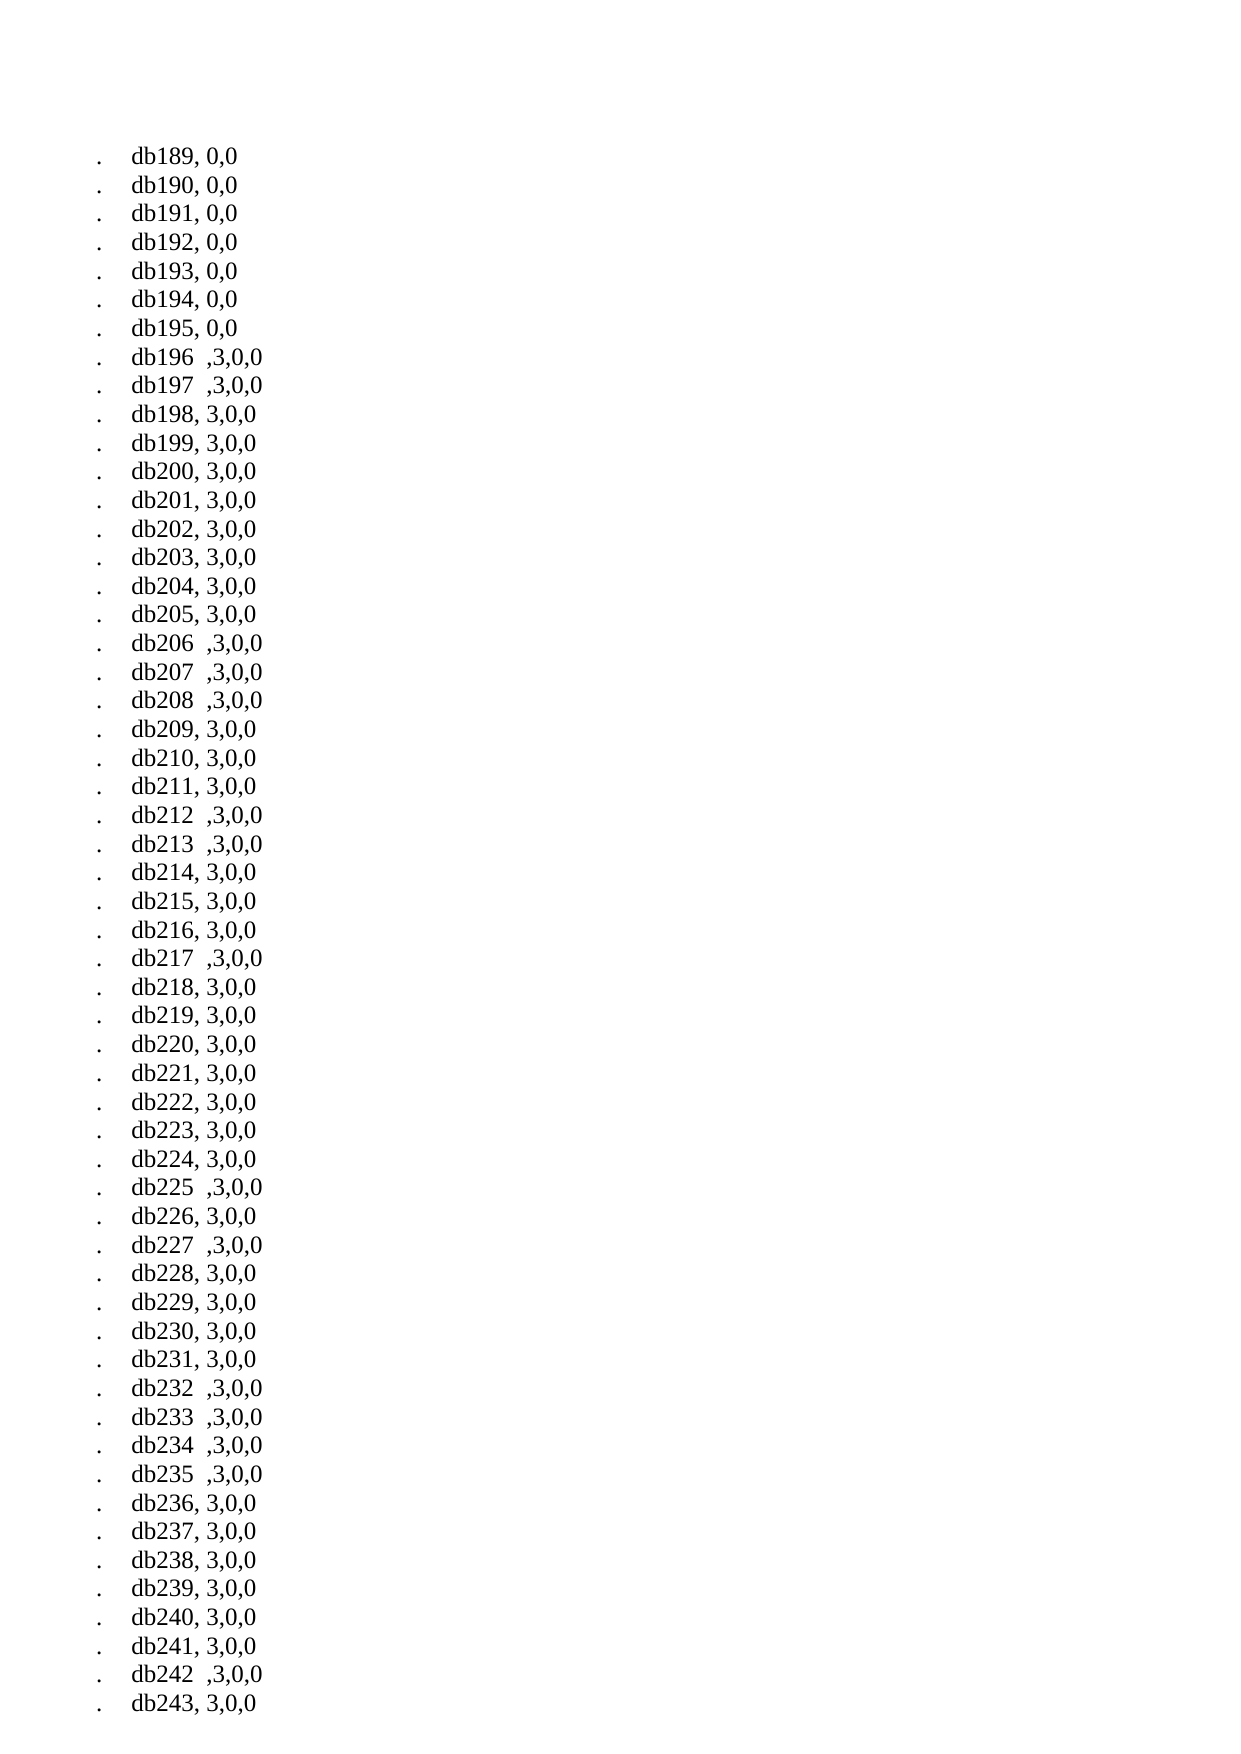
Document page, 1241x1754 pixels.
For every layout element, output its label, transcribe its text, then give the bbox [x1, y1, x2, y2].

text . db236, 3,0,0 [96, 1488, 1236, 1517]
text . db209, 3,0,0 [96, 714, 1236, 743]
text . db198, 3,0,0 [96, 399, 1236, 428]
text . db197 ,3,0,0 [96, 371, 1236, 399]
text . db204, 3,0,0 [96, 571, 1236, 600]
text . db217 ,3,0,0 [96, 944, 1236, 972]
text . db241, 3,0,0 [96, 1631, 1236, 1660]
text . db235 ,3,0,0 [96, 1459, 1236, 1488]
text . db215, 3,0,0 [96, 886, 1236, 915]
text . db195, 0,0 [96, 313, 1236, 342]
text . db200, 3,0,0 [96, 457, 1236, 485]
text . db240, 3,0,0 [96, 1603, 1236, 1631]
text . db231, 3,0,0 [96, 1345, 1236, 1373]
text . db189, 0,0 [96, 142, 1236, 170]
text . db238, 3,0,0 [96, 1545, 1236, 1574]
text . db230, 3,0,0 [96, 1316, 1236, 1345]
text . db218, 3,0,0 [96, 972, 1236, 1001]
text . db234 ,3,0,0 [96, 1431, 1236, 1459]
text . db243, 3,0,0 [96, 1688, 1236, 1717]
text . db242 ,3,0,0 [96, 1660, 1236, 1688]
text . db212 ,3,0,0 [96, 801, 1236, 829]
text . db213 ,3,0,0 [96, 829, 1236, 858]
text . db194, 0,0 [96, 285, 1236, 313]
text . db216, 3,0,0 [96, 915, 1236, 944]
text . db210, 3,0,0 [96, 743, 1236, 772]
text . db220, 3,0,0 [96, 1030, 1236, 1058]
text . db221, 3,0,0 [96, 1058, 1236, 1087]
text . db190, 0,0 [96, 170, 1236, 199]
text . db202, 3,0,0 [96, 514, 1236, 543]
text . db205, 3,0,0 [96, 600, 1236, 629]
text . db237, 3,0,0 [96, 1517, 1236, 1545]
text . db224, 3,0,0 [96, 1144, 1236, 1173]
text . db222, 3,0,0 [96, 1087, 1236, 1116]
text . db199, 3,0,0 [96, 428, 1236, 457]
text . db206 ,3,0,0 [96, 629, 1236, 657]
text . db232 ,3,0,0 [96, 1373, 1236, 1402]
text . db226, 3,0,0 [96, 1202, 1236, 1230]
text . db207 ,3,0,0 [96, 657, 1236, 686]
text . db192, 0,0 [96, 228, 1236, 256]
text . db191, 0,0 [96, 199, 1236, 228]
text . db233 ,3,0,0 [96, 1402, 1236, 1431]
text . db201, 3,0,0 [96, 485, 1236, 514]
text . db214, 3,0,0 [96, 858, 1236, 886]
text . db228, 3,0,0 [96, 1259, 1236, 1287]
text . db227 ,3,0,0 [96, 1230, 1236, 1259]
text . db211, 3,0,0 [96, 772, 1236, 801]
text . db208 ,3,0,0 [96, 686, 1236, 714]
text . db225 ,3,0,0 [96, 1173, 1236, 1202]
text . db203, 3,0,0 [96, 543, 1236, 571]
text . db196 ,3,0,0 [96, 342, 1236, 371]
text . db239, 3,0,0 [96, 1574, 1236, 1603]
text . db193, 0,0 [96, 256, 1236, 285]
text . db223, 3,0,0 [96, 1116, 1236, 1144]
text . db219, 3,0,0 [96, 1001, 1236, 1030]
text . db229, 3,0,0 [96, 1287, 1236, 1316]
